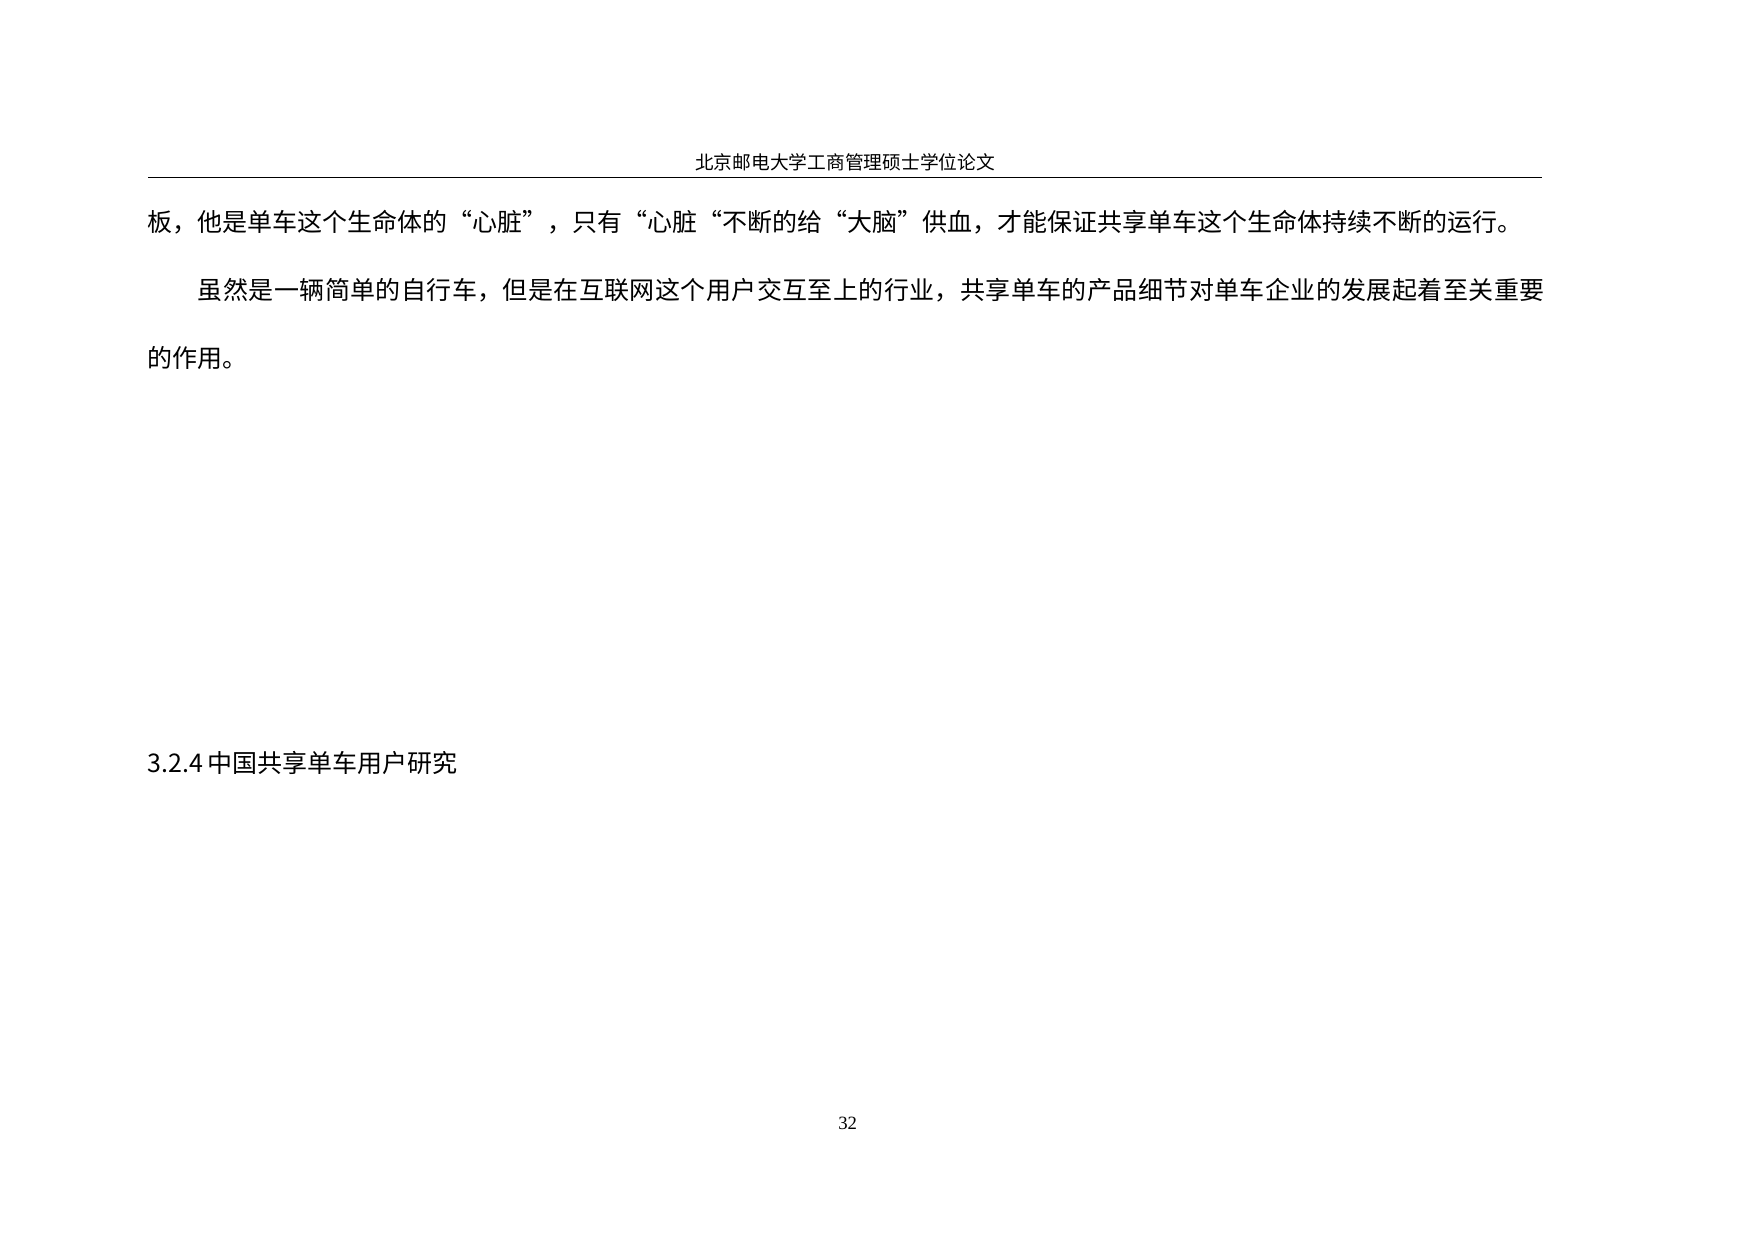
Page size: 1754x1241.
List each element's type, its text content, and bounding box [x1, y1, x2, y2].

subtitle 中国共享单车用户研究 [148, 727, 1547, 796]
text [148, 187, 1547, 255]
text 虽然是一辆简单的自行车，但是在互联网这个用户交互至上的行业，共享单车的产品细节对单车企业的发展起着至关重要的作用。 [148, 255, 1547, 391]
